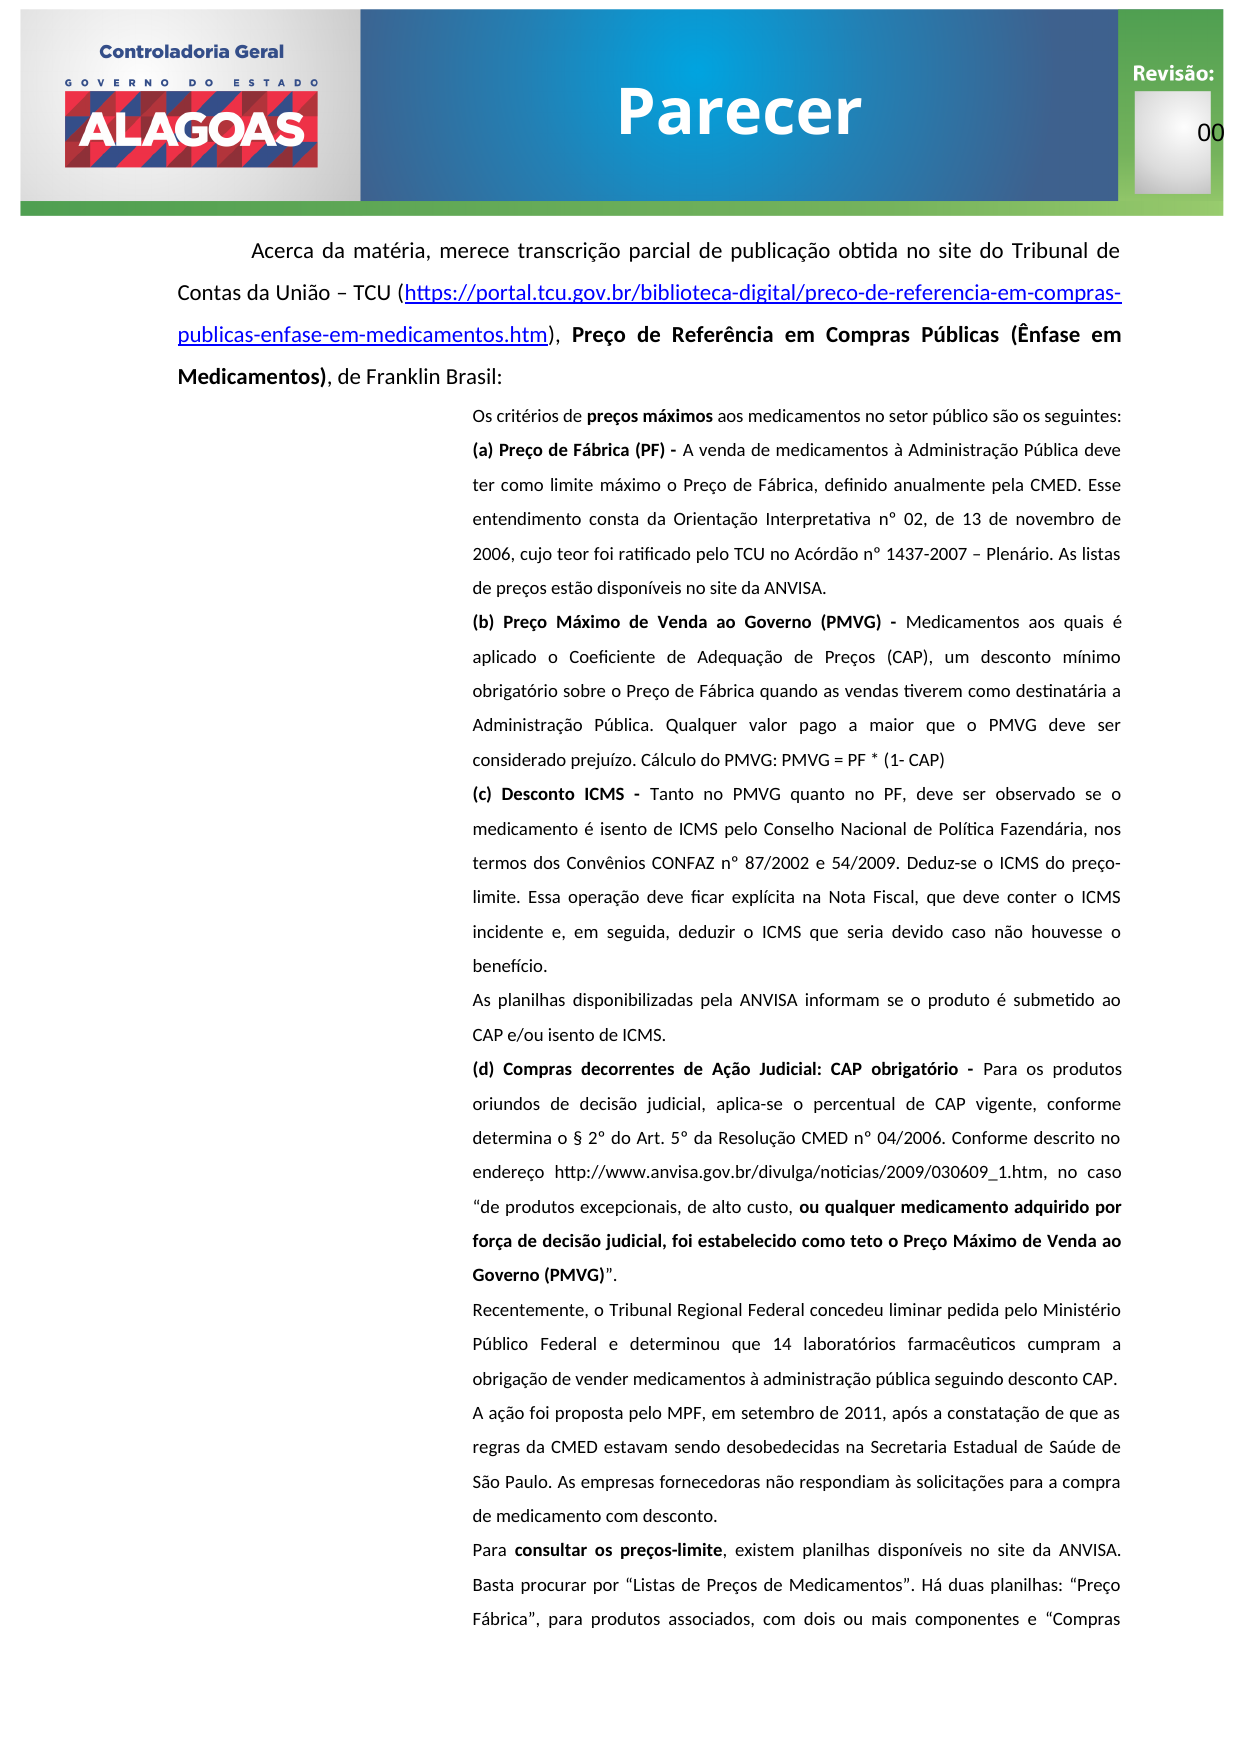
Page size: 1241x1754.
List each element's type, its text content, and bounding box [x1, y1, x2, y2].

text Recentemente, o Tribunal Regional Federal concedeu liminar pedida pelo Ministério Público Federal e determinou que 14 laboratórios farmacêuticos cumpram a obrigação de vender medicamentos à administração pública seguindo desconto CAP. [472, 1298, 1122, 1389]
text Os critérios de preços máximos aos medicamentos no setor público são os seguintes: [472, 404, 1122, 427]
text (b) Preço Máximo de Venda ao Governo (PMVG) - Medicamentos aos quais é aplicado o Coeficiente de Adequação de Preços (CAP), um desconto mínimo obrigatório sobre o Preço de Fábrica quando as vendas tiverem como destinatária a Administração Pública. Qualquer valor pago a maior que o PMVG deve ser considerado prejuízo. Cálculo do PMVG: PMVG = PF * (1- CAP) [472, 610, 1122, 771]
text (d) Compras decorrentes de Ação Judicial: CAP obrigatório - Para os produtos oriundos de decisão judicial, aplica-se o percentual de CAP vigente, conforme determina o § 2º do Art. 5º da Resolução CMED nº 04/2006. Conforme descrito no endereço http://www.anvisa.gov.br/divulga/noticias/2009/030609_1.htm, no caso “de produtos excepcionais, de alto custo, ou qualquer medicamento adquirido por força de decisão judicial, foi estabelecido como teto o Preço Máximo de Venda ao Governo (PMVG)”. [472, 1057, 1122, 1286]
text A ação foi proposta pelo MPF, em setembro de 2011, após a constatação de que as regras da CMED estavam sendo desobedecidas na Secretaria Estadual de Saúde de São Paulo. As empresas fornecedoras não respondiam às solicitações para a compra de medicamento com desconto. [472, 1401, 1122, 1527]
text (a) Preço de Fábrica (PF) - A venda de medicamentos à Administração Pública deve ter como limite máximo o Preço de Fábrica, definido anualmente pela CMED. Esse entendimento consta da Orientação Interpretativa nº 02, de 13 de novembro de 2006, cujo teor foi ratificado pelo TCU no Acórdão nº 1437-2007 – Plenário. As listas de preços estão disponíveis no site da ANVISA. [472, 438, 1122, 599]
picture [1214, 125, 1222, 139]
picture [20, 9, 1224, 216]
text As planilhas disponibilizadas pela ANVISA informam se o produto é submetido ao CAP e/ou isento de ICMS. [472, 988, 1122, 1046]
text (c) Desconto ICMS - Tanto no PMVG quanto no PF, deve ser observado se o medicamento é isento de ICMS pelo Conselho Nacional de Política Fazendária, nos termos dos Convênios CONFAZ nº 87/2002 e 54/2009. Deduz-se o ICMS do preço-limite. Essa operação deve ficar explícita na Nota Fiscal, que deve conter o ICMS incidente e, em seguida, deduzir o ICMS que seria devido caso não houvesse o benefício. [472, 782, 1122, 977]
text Acerca da matéria, merece transcrição parcial de publicação obtida no site do Tribunal de Contas da União – TCU (https://portal.tcu.gov.br/biblioteca-digital/preco-de-referencia-em-compras-publicas-enfase-em-medicamentos.htm), Preço de Referência em Compras Públicas (Ênfase em Medicamentos), de Franklin Brasil: [177, 236, 1122, 390]
